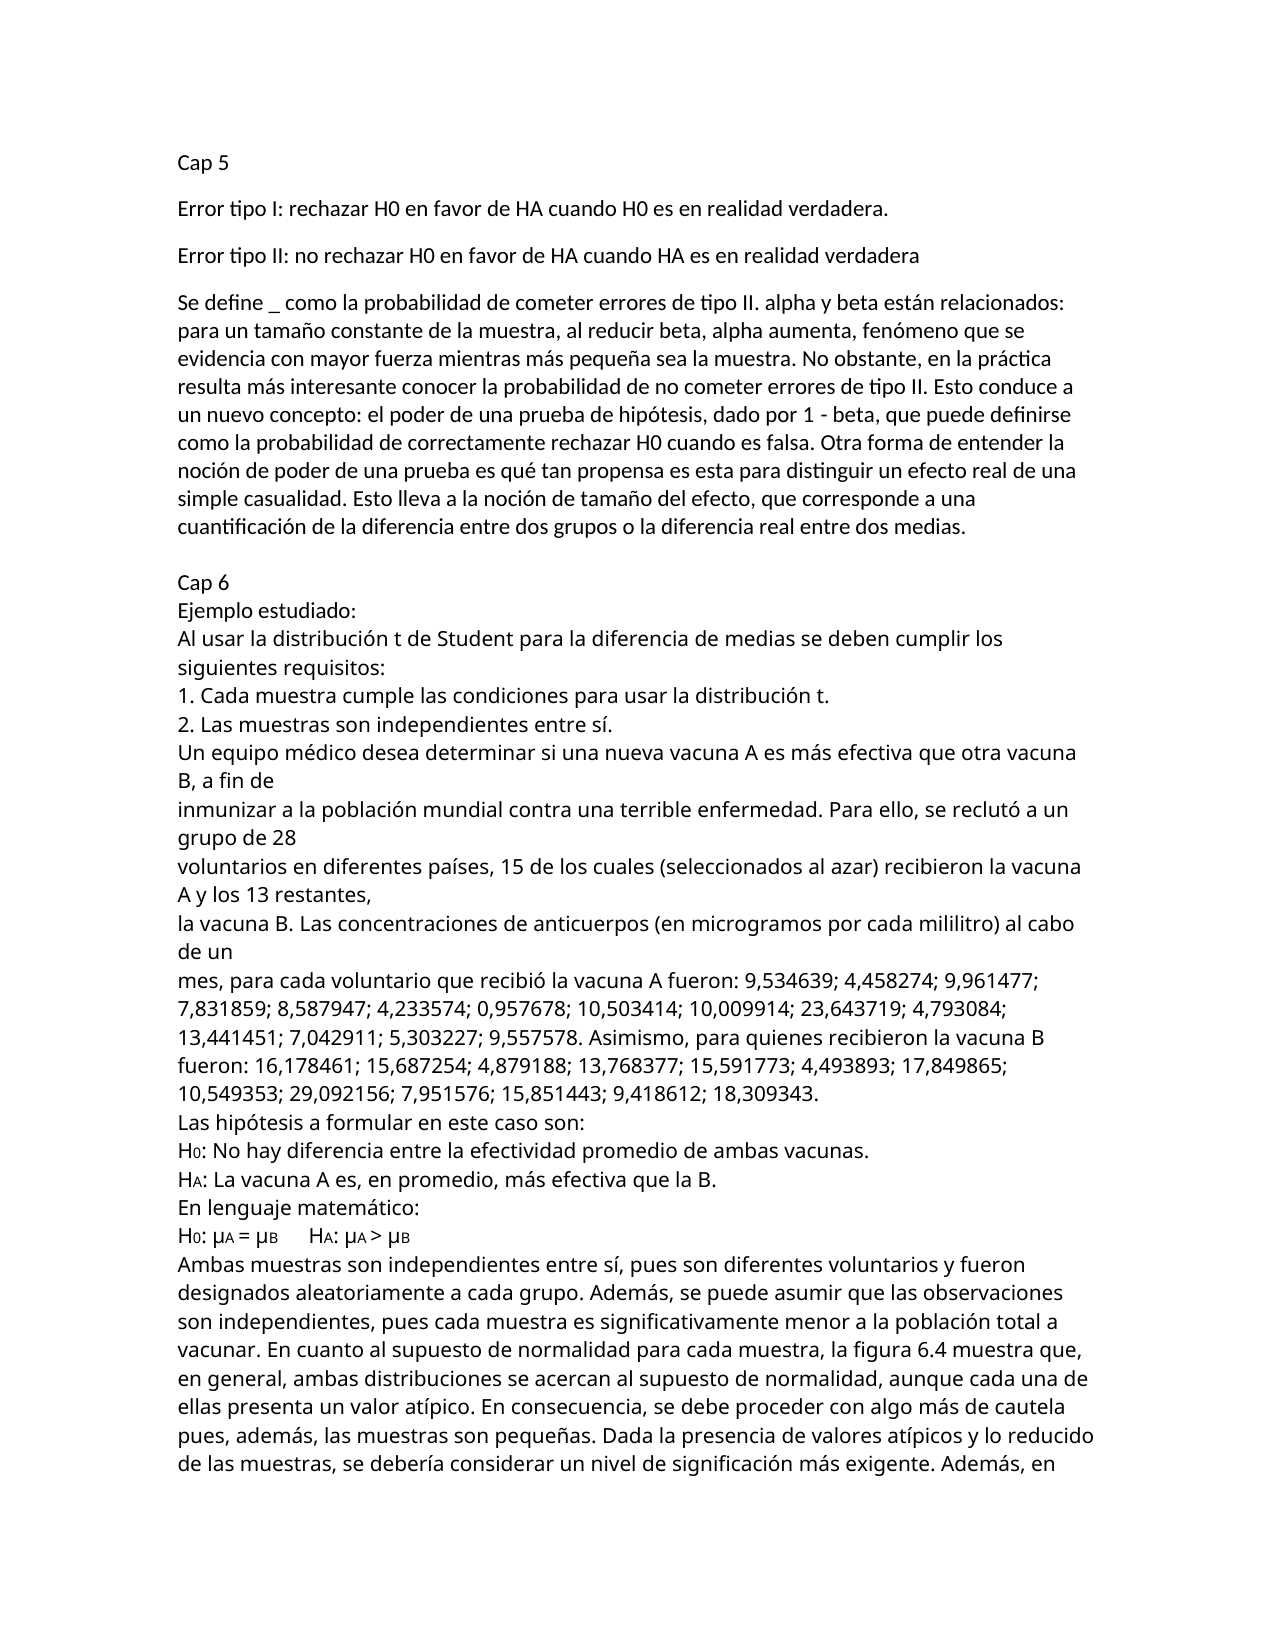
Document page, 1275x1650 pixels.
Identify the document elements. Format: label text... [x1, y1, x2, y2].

text H0: μA = μB HA: μA > μB [177, 1222, 1098, 1250]
text mes, para cada voluntario que recibió la vacuna A fueron: 9,534639; 4,458274; 9,961477; 7,831859; 8,587947; 4,233574; 0,957678; 10,503414; 10,009914; 23,643719; 4,793084; 13,441451; 7,042911; 5,303227; 9,557578. Asimismo, para quienes recibieron la vacuna B fueron: 16,178461; 15,687254; 4,879188; 13,768377; 15,591773; 4,493893; 17,849865; 10,549353; 29,092156; 7,951576; 15,851443; 9,418612; 18,309343. [177, 966, 1098, 1108]
text Un equipo médico desea determinar si una nueva vacuna A es más efectiva que otra vacuna B, a fin de [177, 738, 1098, 795]
text la vacuna B. Las concentraciones de anticuerpos (en microgramos por cada mililitro) al cabo de un [177, 909, 1098, 966]
text Cap 6 [177, 568, 1098, 596]
text En lenguaje matemático: [177, 1193, 1098, 1222]
text Cap 5 [177, 148, 1098, 176]
text Las hipótesis a formular en este caso son: [177, 1108, 1098, 1136]
text Error tipo I: rechazar H0 en favor de HA cuando H0 es en realidad verdadera. [177, 194, 1098, 222]
text Ejemplo estudiado: [177, 596, 1098, 624]
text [177, 1250, 1098, 1478]
text Se define _ como la probabilidad de cometer errores de tipo II. alpha y beta están relacionados: para un tamaño constante de la muestra, al reducir beta, alpha aumenta, fenómeno que se evidencia con mayor fuerza mientras más pequeña sea la muestra. No obstante, en la práctica resulta más interesante conocer la probabilidad de no cometer errores de tipo II. Esto conduce a un nuevo concepto: el poder de una prueba de hipótesis, dado por 1 - beta, que puede definirse como la probabilidad de correctamente rechazar H0 cuando es falsa. Otra forma de entender la noción de poder de una prueba es qué tan propensa es esta para distinguir un efecto real de una simple casualidad. Esto lleva a la noción de tamaño del efecto, que corresponde a una cuantificación de la diferencia entre dos grupos o la diferencia real entre dos medias. [177, 288, 1098, 540]
text Error tipo II: no rechazar H0 en favor de HA cuando HA es en realidad verdadera [177, 241, 1098, 269]
text HA: La vacuna A es, en promedio, más efectiva que la B. [177, 1165, 1098, 1193]
text 1. Cada muestra cumple las condiciones para usar la distribución t. [177, 681, 1098, 710]
text 2. Las muestras son independientes entre sí. [177, 710, 1098, 738]
text H0: No hay diferencia entre la efectividad promedio de ambas vacunas. [177, 1136, 1098, 1165]
text Al usar la distribución t de Student para la diferencia de medias se deben cumplir los siguientes requisitos: [177, 624, 1098, 681]
text inmunizar a la población mundial contra una terrible enfermedad. Para ello, se reclutó a un grupo de 28 [177, 795, 1098, 852]
text voluntarios en diferentes países, 15 de los cuales (seleccionados al azar) recibieron la vacuna A y los 13 restantes, [177, 852, 1098, 909]
